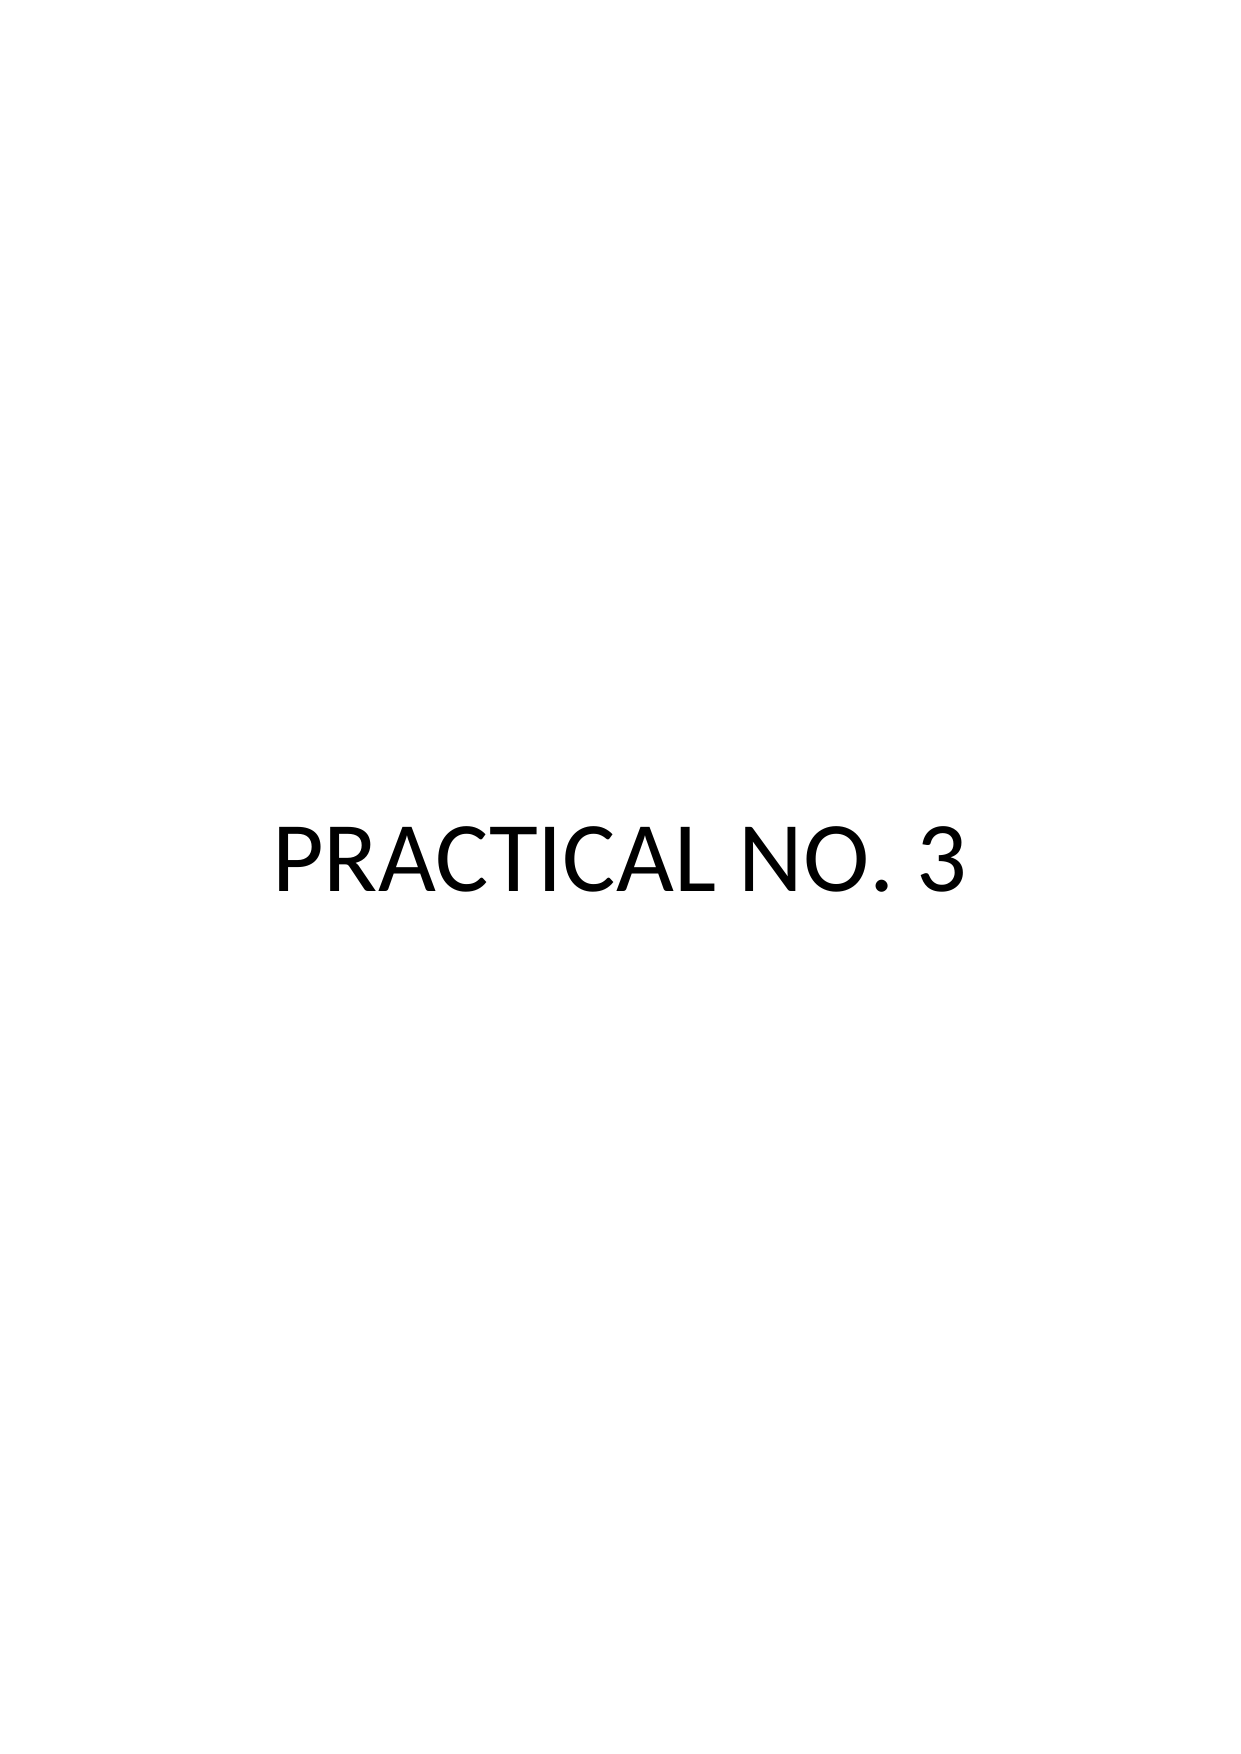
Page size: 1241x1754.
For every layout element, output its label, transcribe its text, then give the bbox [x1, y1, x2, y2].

text PRACTICAL NO. 3 [150, 794, 1090, 917]
